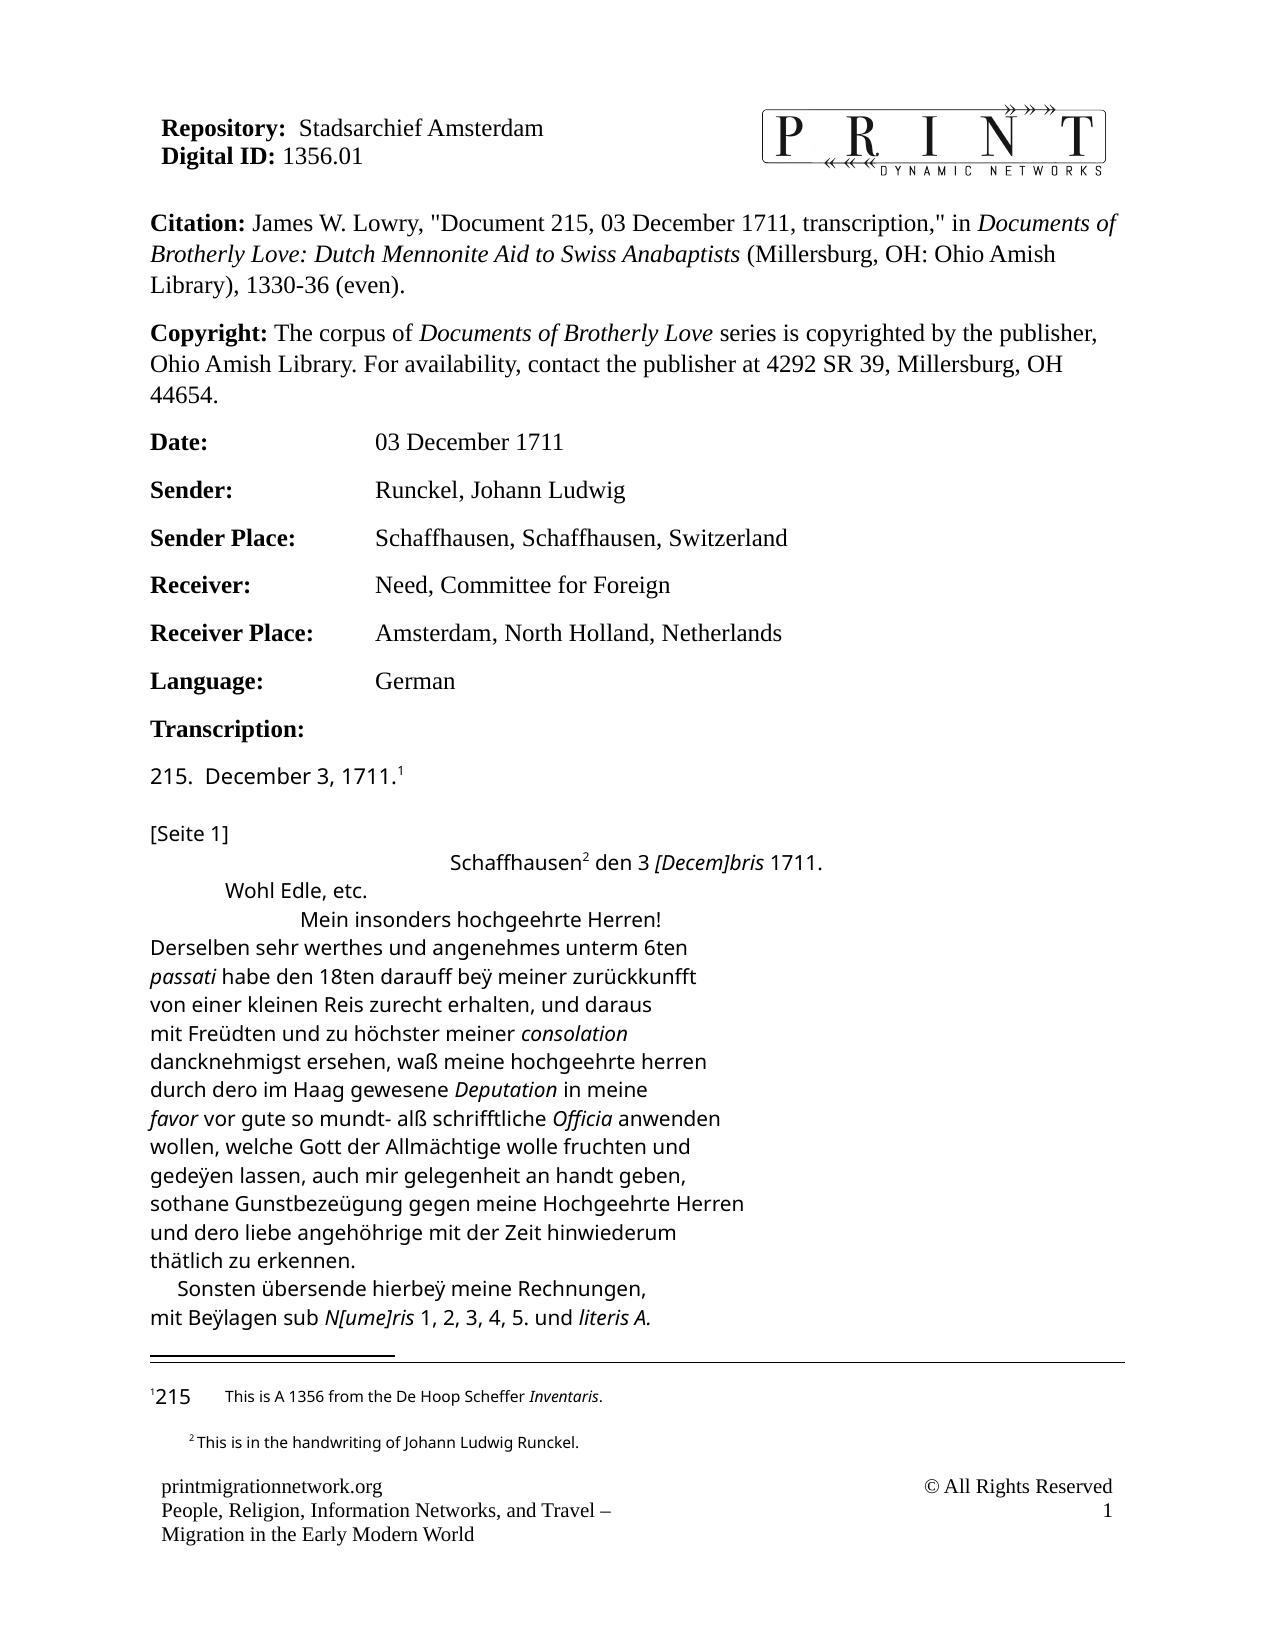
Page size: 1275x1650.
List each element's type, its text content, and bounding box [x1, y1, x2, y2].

text durch dero im Haag gewesene Deputation in meine [150, 1076, 1125, 1104]
text Wohl Edle, etc. [150, 876, 1125, 905]
text von einer kleinen Reis zurecht erhalten, und daraus [150, 990, 1125, 1019]
text mit Beÿlagen sub N[ume]ris 1, 2, 3, 4, 5. und literis A. [150, 1303, 1125, 1331]
text Derselben sehr werthes und angenehmes unterm 6ten [150, 933, 1125, 962]
text Date: 03 December 1711 [150, 427, 1125, 456]
text Receiver: Need, Committee for Foreign [150, 571, 1125, 599]
text [Seite 1] [150, 819, 1125, 848]
text dancknehmigst ersehen, waß meine hochgeehrte herren [150, 1047, 1125, 1076]
text Sender: Runckel, Johann Ludwig [150, 475, 1125, 504]
text Copyright: The corpus of Documents of Brotherly Love series is copyrighted by the publisher, Ohio Amish Library. For availability, contact the publisher at 4292 SR 39, Millersburg, OH 44654. [150, 318, 1125, 408]
picture [755, 103, 1113, 179]
text passati habe den 18ten darauff beÿ meiner zurückkunfft [150, 962, 1125, 990]
text sothane Gunstbezeügung gegen meine Hochgeehrte Herren [150, 1189, 1125, 1218]
text 215. December 3, 1711. [150, 761, 1125, 791]
text thätlich zu erkennen. [150, 1246, 1125, 1274]
text favor vor gute so mundt- alß schrifftliche Officia anwenden [150, 1104, 1125, 1132]
text Transcription: [150, 714, 1125, 742]
text Mein insonders hochgeehrte Herren! [150, 905, 1125, 933]
text Receiver Place: Amsterdam, North Holland, Netherlands [150, 618, 1125, 647]
text und dero liebe angehöhrige mit der Zeit hinwiederum [150, 1218, 1125, 1246]
text Sender Place: Schaffhausen, Schaffhausen, Switzerland [150, 523, 1125, 552]
text Sonsten übersende hierbeÿ meine Rechnungen, [150, 1274, 1125, 1303]
text gedeÿen lassen, auch mir gelegenheit an handt geben, [150, 1161, 1125, 1189]
text mit Freüdten und zu höchster meiner consolation [150, 1019, 1125, 1047]
text wollen, welche Gott der Allmächtige wolle fruchten und [150, 1132, 1125, 1161]
text Schaffhausen den 3 [Decem]bris 1711. [150, 848, 1125, 876]
text Citation: James W. Lowry, "Document 215, 03 December 1711, transcription," in Documents of Brotherly Love: Dutch Mennonite Aid to Swiss Anabaptists (Millersburg, OH: Ohio Amish Library), 1330-36 (even). [150, 208, 1125, 299]
text Language: German [150, 666, 1125, 695]
